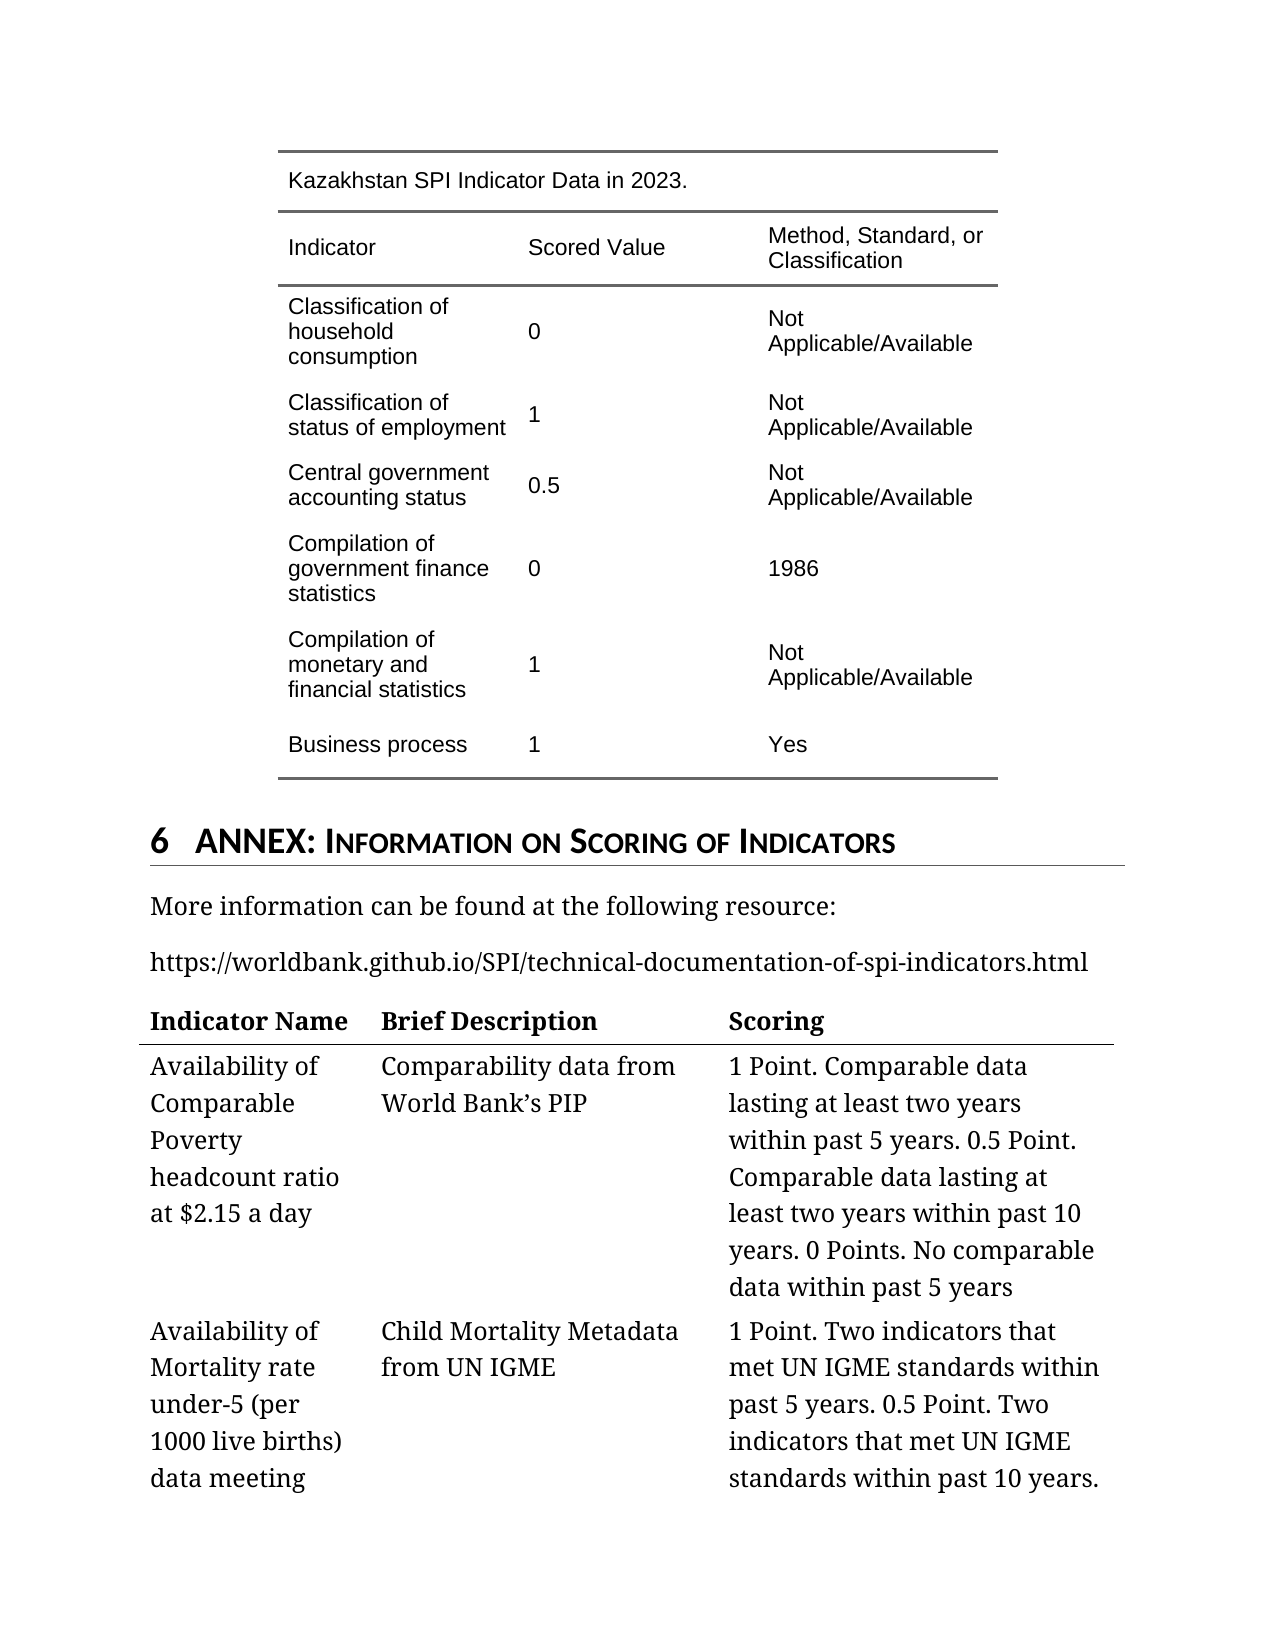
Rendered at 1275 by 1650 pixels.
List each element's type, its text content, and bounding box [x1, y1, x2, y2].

table_cell Compilation of monetary and financial statistics [278, 617, 517, 713]
text https://worldbank.github.io/SPI/technical-documentation-of-spi-indicators.html [150, 944, 1125, 978]
table_cell Yes [758, 713, 997, 777]
table_cell 0.5 [518, 450, 757, 521]
table_header Indicator Name [139, 1000, 369, 1043]
table_cell Child Mortality Metadata from UN IGME [370, 1310, 717, 1494]
table_cell Business process [278, 713, 517, 777]
table_cell Classification of household consumption [278, 287, 517, 379]
table_header Scoring [717, 1000, 1114, 1043]
table_cell Not Applicable/Available [758, 617, 997, 713]
subtitle ANNEX: Information on Scoring of Indicators [150, 817, 1125, 865]
table_cell Not Applicable/Available [758, 380, 997, 450]
table_cell 1 [518, 617, 757, 713]
table_cell 1 Point. Comparable data lasting at least two years within past 5 years. 0.5 Point. Comparable data lasting at least two years within past 10 years. 0 Points. No comparable data within past 5 years [717, 1045, 1114, 1309]
table_header Brief Description [370, 1000, 717, 1043]
table_cell Indicator [278, 213, 517, 284]
table_cell Compilation of government finance statistics [278, 521, 517, 617]
table_cell 1986 [758, 521, 997, 617]
table_cell 0 [518, 287, 757, 379]
table_cell Scored Value [518, 213, 757, 284]
table_cell Central government accounting status [278, 450, 517, 521]
table_cell Not Applicable/Available [758, 287, 997, 379]
table_cell Availability of Mortality rate under-5 (per 1000 live births) data meeting quality standards [139, 1310, 369, 1494]
table_cell Comparability data from World Bank’s PIP [370, 1045, 717, 1309]
table_cell Availability of Comparable Poverty headcount ratio at $2.15 a day [139, 1045, 369, 1309]
table_cell Method, Standard, or Classification [758, 213, 997, 284]
table_header Kazakhstan SPI Indicator Data in 2023. [278, 153, 997, 210]
table_cell Classification of status of employment [278, 380, 517, 450]
table_cell 1 [518, 380, 757, 450]
table_cell 0 [518, 521, 757, 617]
table_cell Not Applicable/Available [758, 450, 997, 521]
table_cell 1 [518, 713, 757, 777]
text More information can be found at the following resource: [150, 889, 1125, 923]
